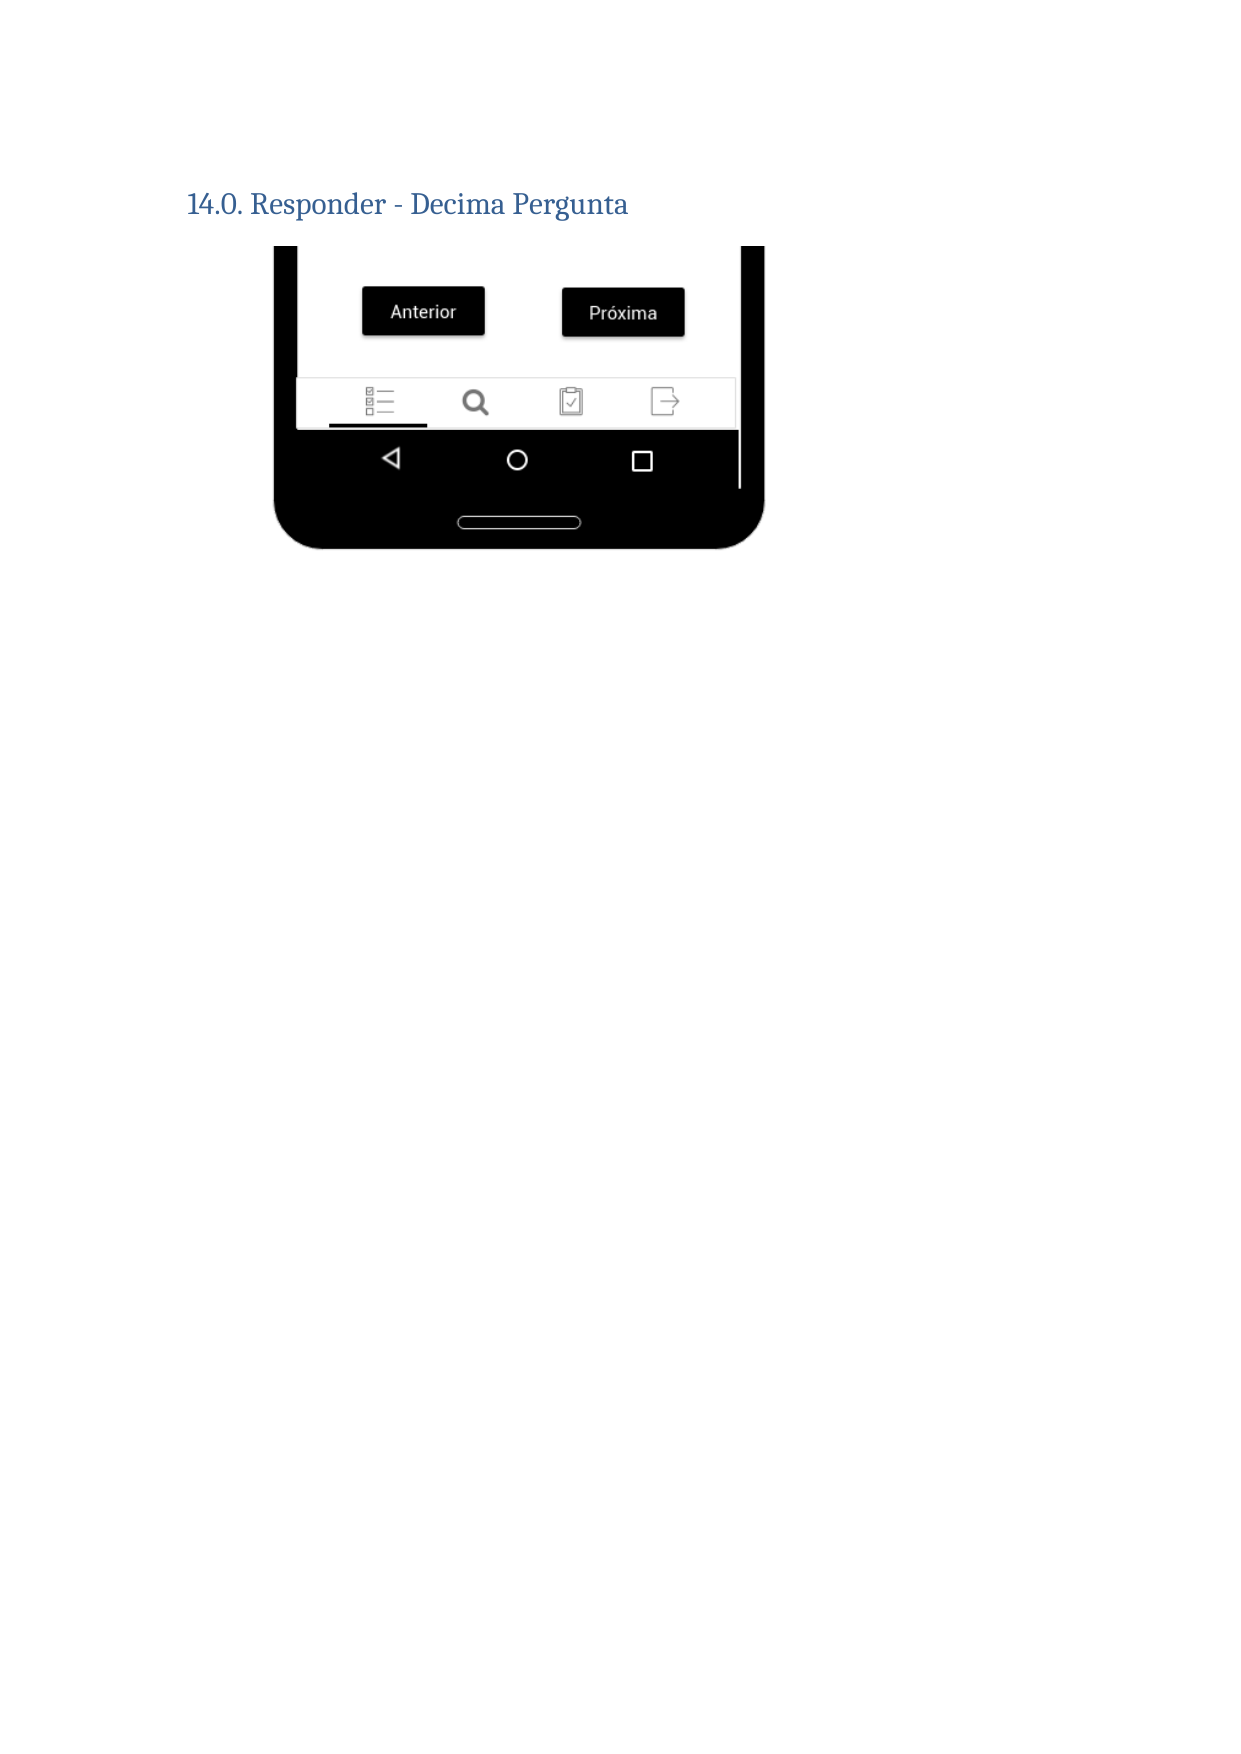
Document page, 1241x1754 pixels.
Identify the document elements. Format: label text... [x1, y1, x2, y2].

subtitle 14.0. Responder - Decima Pergunta [301, 200, 560, 218]
picture [187, 246, 827, 684]
subtitle 14.0. Responder - Decima Pergunta [560, 200, 1053, 218]
subtitle 14.0. Responder - Decima Pergunta [187, 200, 298, 218]
